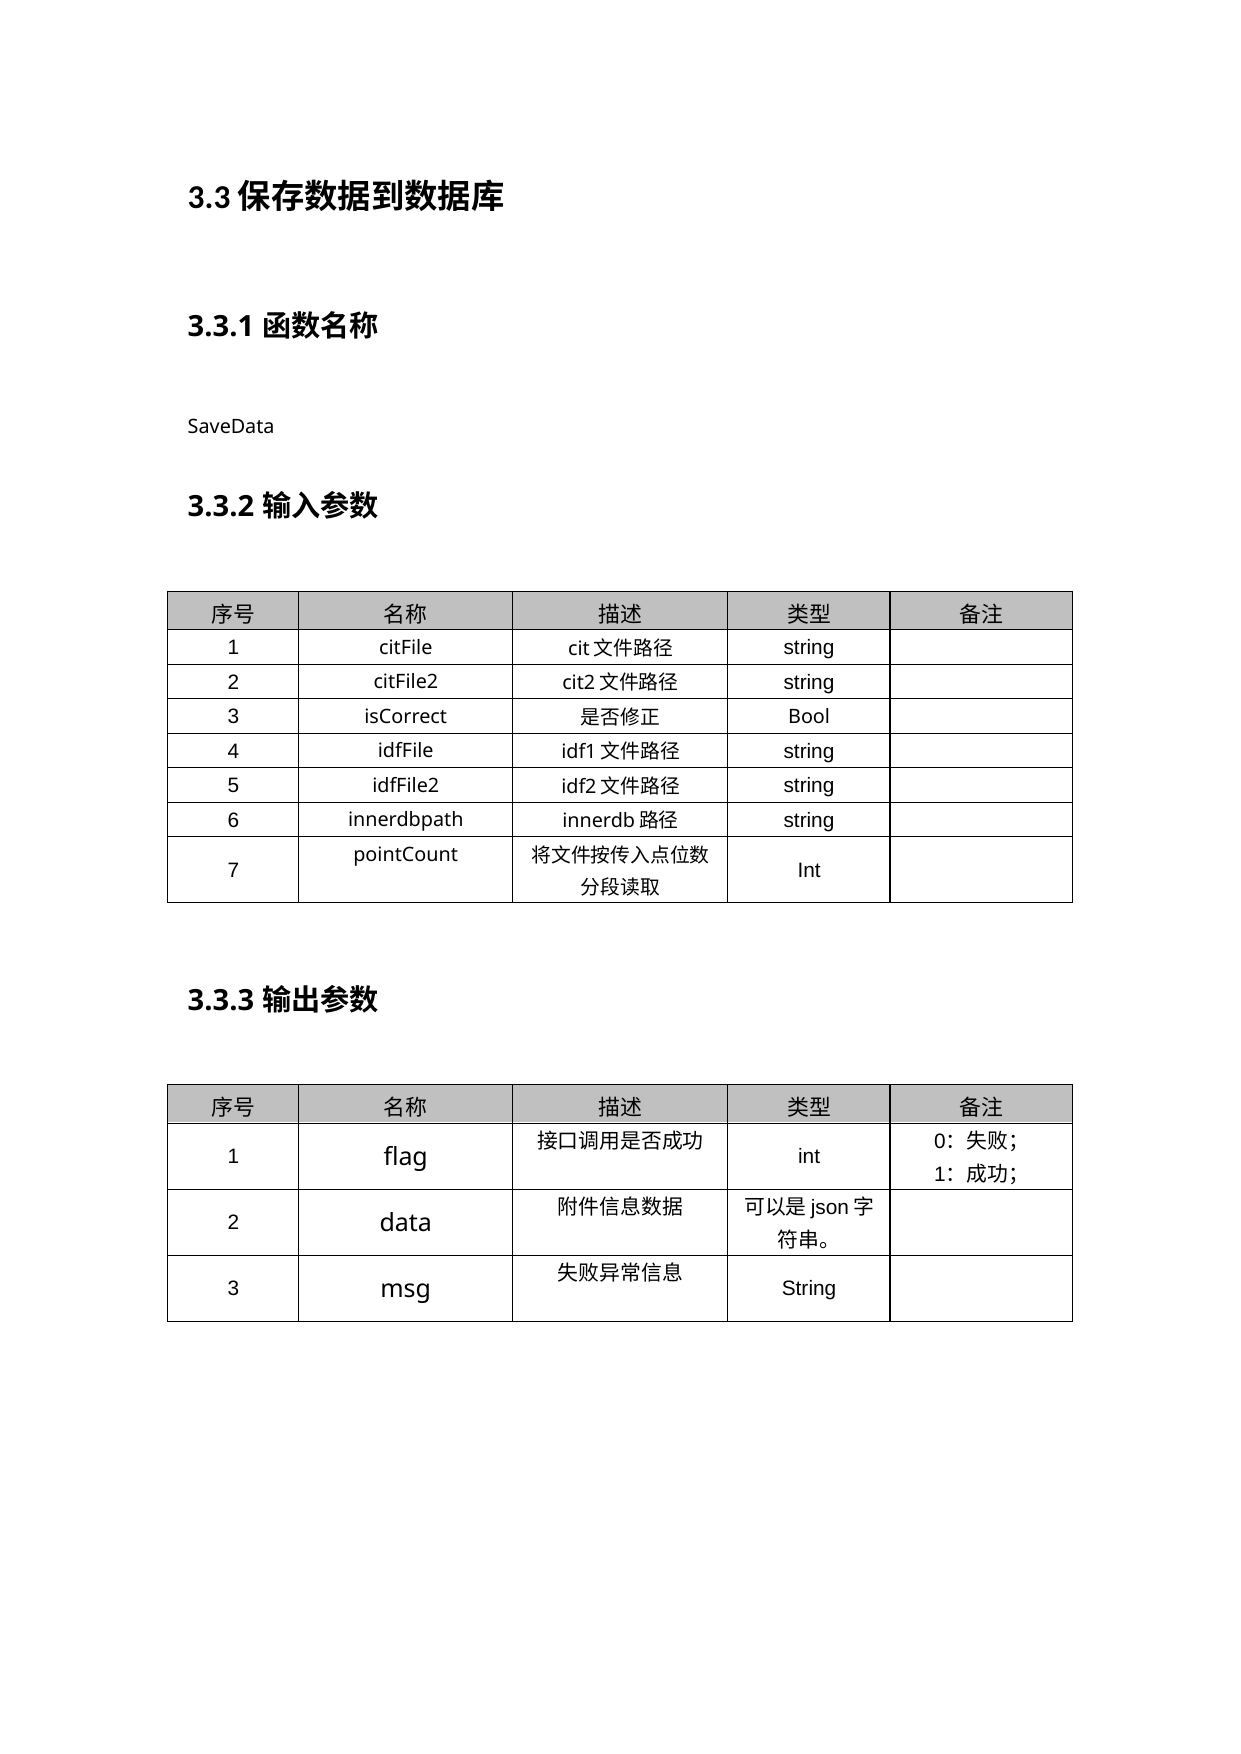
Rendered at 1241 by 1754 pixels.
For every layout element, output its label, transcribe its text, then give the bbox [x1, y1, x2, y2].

subtitle 3.3 保存数据到数据库 [187, 162, 1053, 227]
table_cell 1 [168, 630, 298, 664]
table_cell string [728, 630, 889, 664]
table_cell cit2文件路径 [513, 665, 727, 698]
table_header 名称 [299, 592, 512, 629]
table_header 描述 [513, 1085, 727, 1122]
table_cell [891, 699, 1072, 733]
table_cell string [728, 734, 889, 767]
table_header 序号 [168, 1085, 298, 1122]
table_cell string [728, 768, 889, 802]
table_cell int [728, 1124, 889, 1188]
table_cell [891, 1190, 1072, 1254]
table_cell [891, 1256, 1072, 1321]
subtitle 3.3.1 函数名称 [187, 291, 1053, 356]
table_cell innerdb路径 [513, 803, 727, 836]
table_cell 3 [168, 1256, 298, 1321]
table_cell 失败异常信息 [513, 1256, 727, 1321]
table_cell 3 [168, 699, 298, 733]
table_cell citFile2 [299, 665, 512, 698]
table_cell idfFile [299, 734, 512, 767]
table_cell 0：失败； 1：成功； [891, 1124, 1072, 1188]
table_cell 4 [168, 734, 298, 767]
table_cell [891, 837, 1072, 902]
table_cell [891, 734, 1072, 767]
table_cell 2 [168, 1190, 298, 1254]
table_cell 5 [168, 768, 298, 802]
table_cell 可以是json字符串。 [728, 1190, 889, 1254]
table_header 备注 [891, 1085, 1072, 1122]
table_cell 附件信息数据 [513, 1190, 727, 1254]
text SaveData [187, 410, 1053, 443]
table_header 描述 [513, 592, 727, 629]
table_cell msg [299, 1256, 512, 1321]
table_cell [891, 768, 1072, 802]
table_header 类型 [728, 592, 889, 629]
table_header 类型 [728, 1085, 889, 1122]
table_cell flag [299, 1124, 512, 1188]
table_cell String [728, 1256, 889, 1321]
table_header 名称 [299, 1085, 512, 1122]
table_cell string [728, 803, 889, 836]
table_cell 1 [168, 1124, 298, 1188]
table_cell [891, 803, 1072, 836]
table_cell innerdbpath [299, 803, 512, 836]
table_cell idf2文件路径 [513, 768, 727, 802]
table_cell [891, 630, 1072, 664]
table_cell Bool [728, 699, 889, 733]
table_cell cit文件路径 [513, 630, 727, 664]
table_header 序号 [168, 592, 298, 629]
table_cell 是否修正 [513, 699, 727, 733]
table_cell 将文件按传入点位数分段读取 [513, 837, 727, 902]
table_cell data [299, 1190, 512, 1254]
subtitle 3.3.2 输入参数 [187, 472, 1053, 537]
table_header 备注 [891, 592, 1072, 629]
table_cell Int [728, 837, 889, 902]
table_cell 接口调用是否成功 [513, 1124, 727, 1188]
table_cell 7 [168, 837, 298, 902]
table_cell isCorrect [299, 699, 512, 733]
table_cell idf1文件路径 [513, 734, 727, 767]
table_cell citFile [299, 630, 512, 664]
table_cell [891, 665, 1072, 698]
table_cell idfFile2 [299, 768, 512, 802]
table_cell 2 [168, 665, 298, 698]
table_cell string [728, 665, 889, 698]
table_cell 6 [168, 803, 298, 836]
subtitle 3.3.3 输出参数 [187, 965, 1053, 1030]
table_cell pointCount [299, 837, 512, 902]
